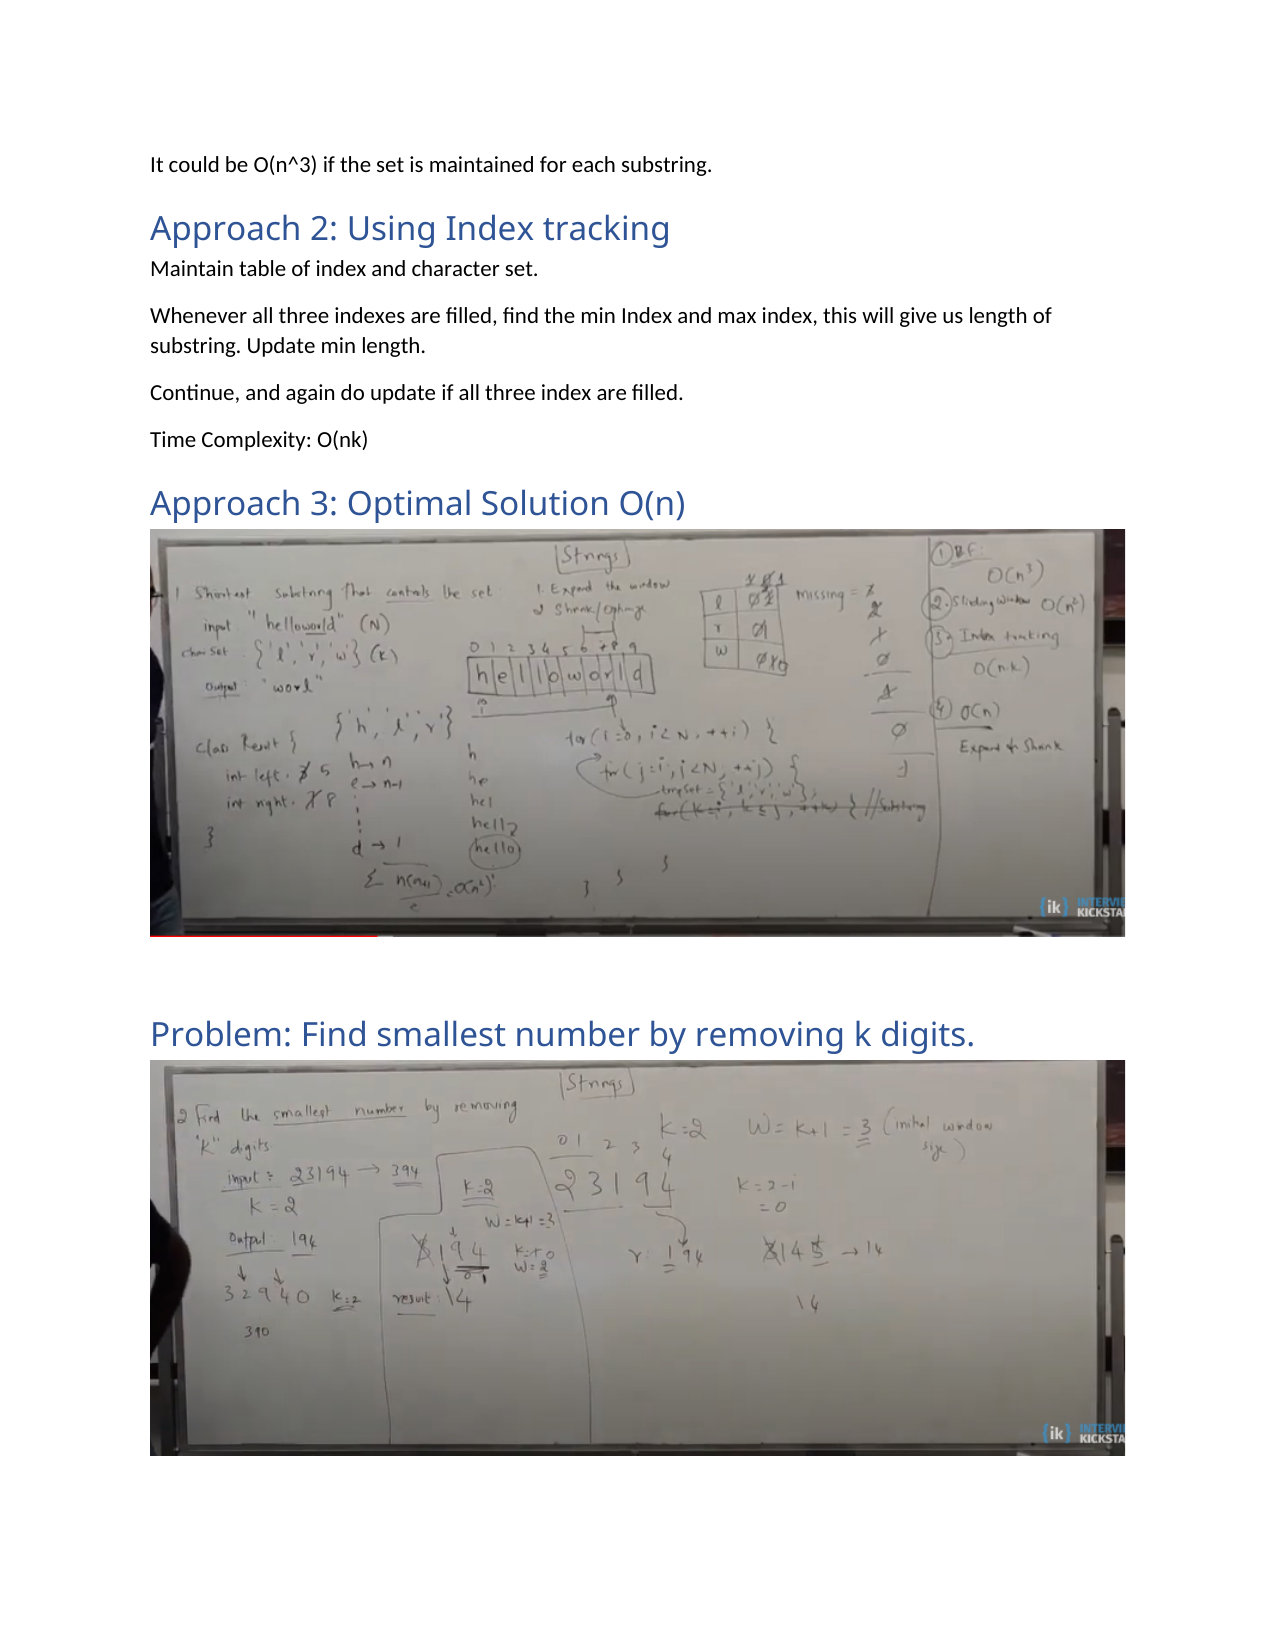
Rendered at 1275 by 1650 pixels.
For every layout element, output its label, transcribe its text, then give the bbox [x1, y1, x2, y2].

picture [150, 1060, 1125, 1456]
subtitle Approach 2: Using Index tracking [150, 205, 1125, 251]
text Maintain table of index and character set. [150, 254, 1125, 282]
text It could be O(n^3) if the set is maintained for each substring. [150, 150, 1125, 178]
picture [150, 529, 1125, 937]
text Continue, and again do update if all three index are filled. [150, 378, 1125, 406]
text Whenever all three indexes are filled, find the min Index and max index, this will give us length of substring. Update min length. [150, 301, 1125, 359]
text Time Complexity: O(nk) [150, 425, 1125, 453]
subtitle Problem: Find smallest number by removing k digits. [150, 1011, 1125, 1057]
subtitle Approach 3: Optimal Solution O(n) [150, 480, 1125, 526]
